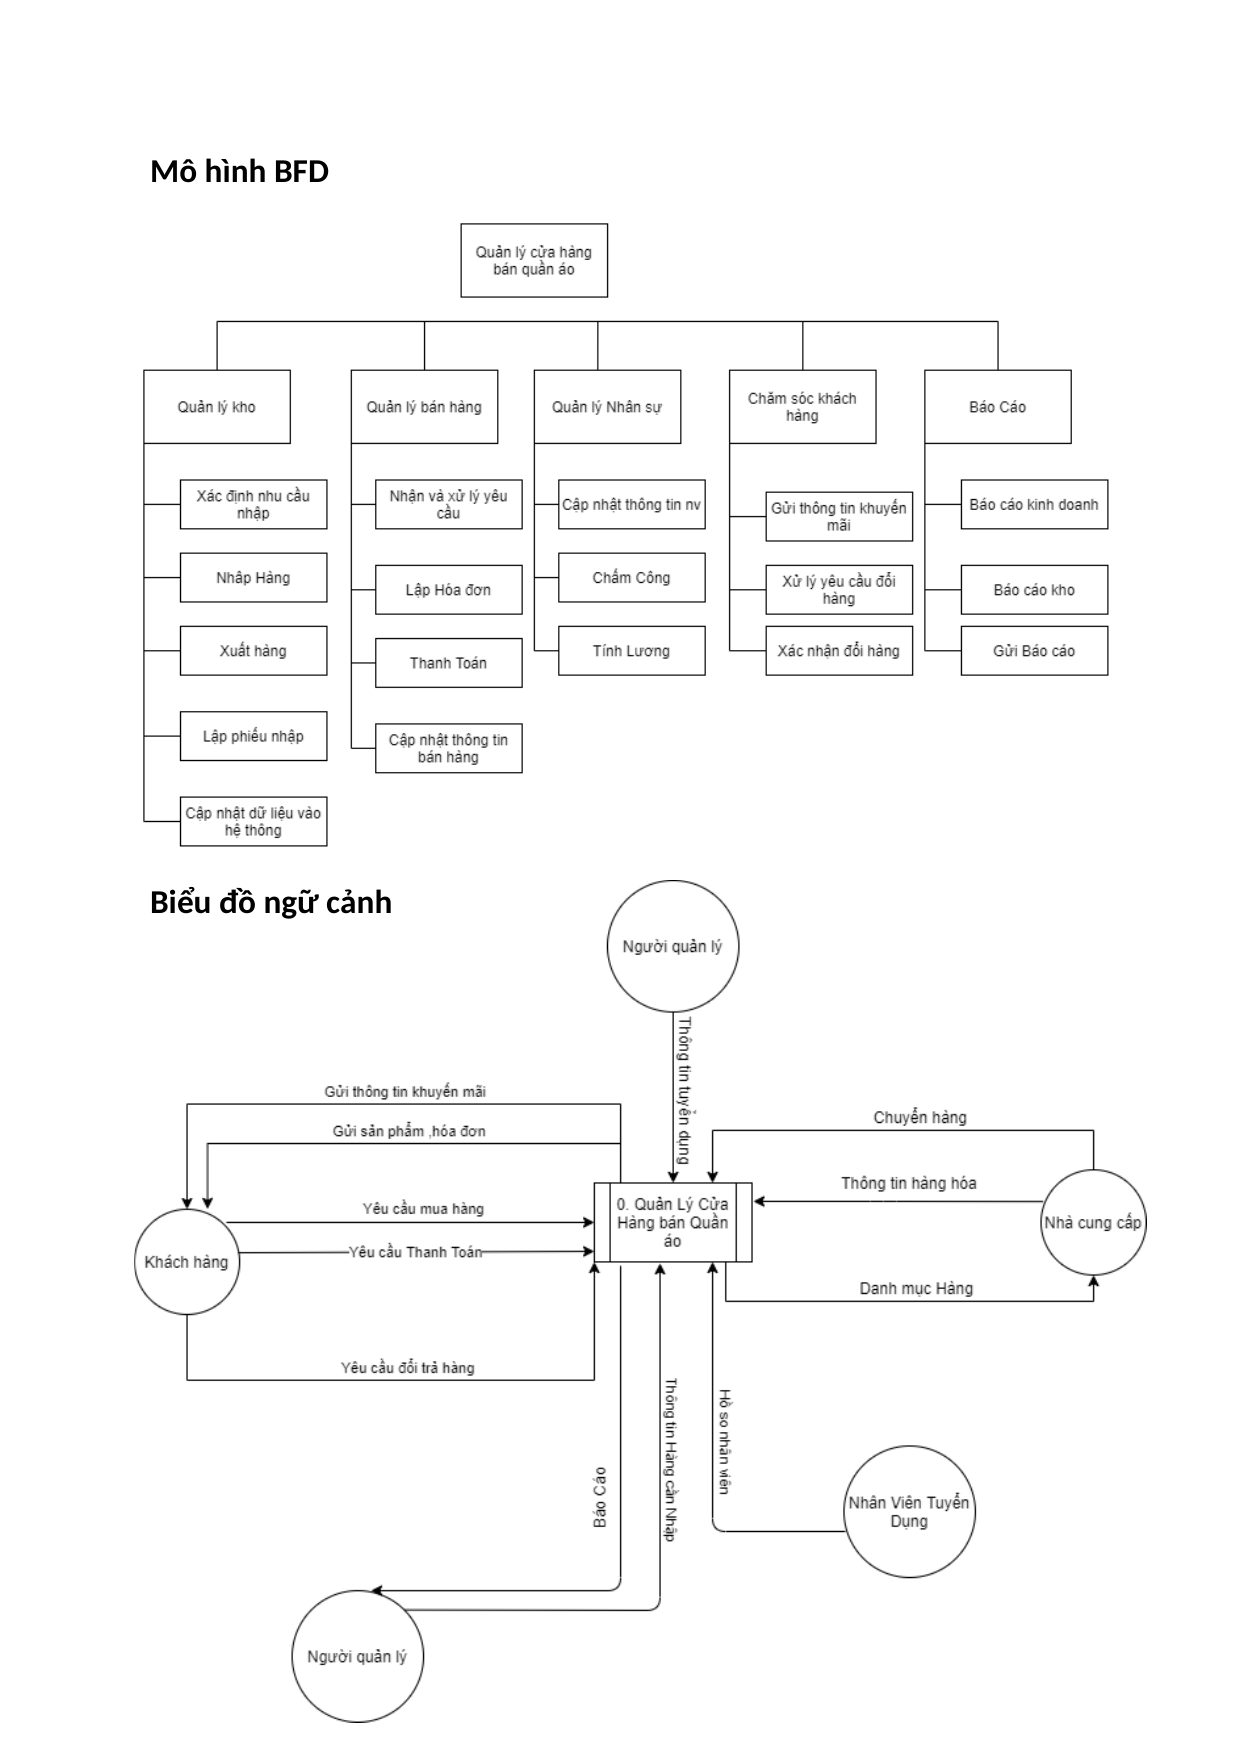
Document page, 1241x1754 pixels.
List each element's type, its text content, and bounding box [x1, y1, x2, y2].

text Mô hình BFD [150, 150, 1162, 191]
picture [120, 199, 1133, 871]
picture [134, 880, 1147, 1723]
